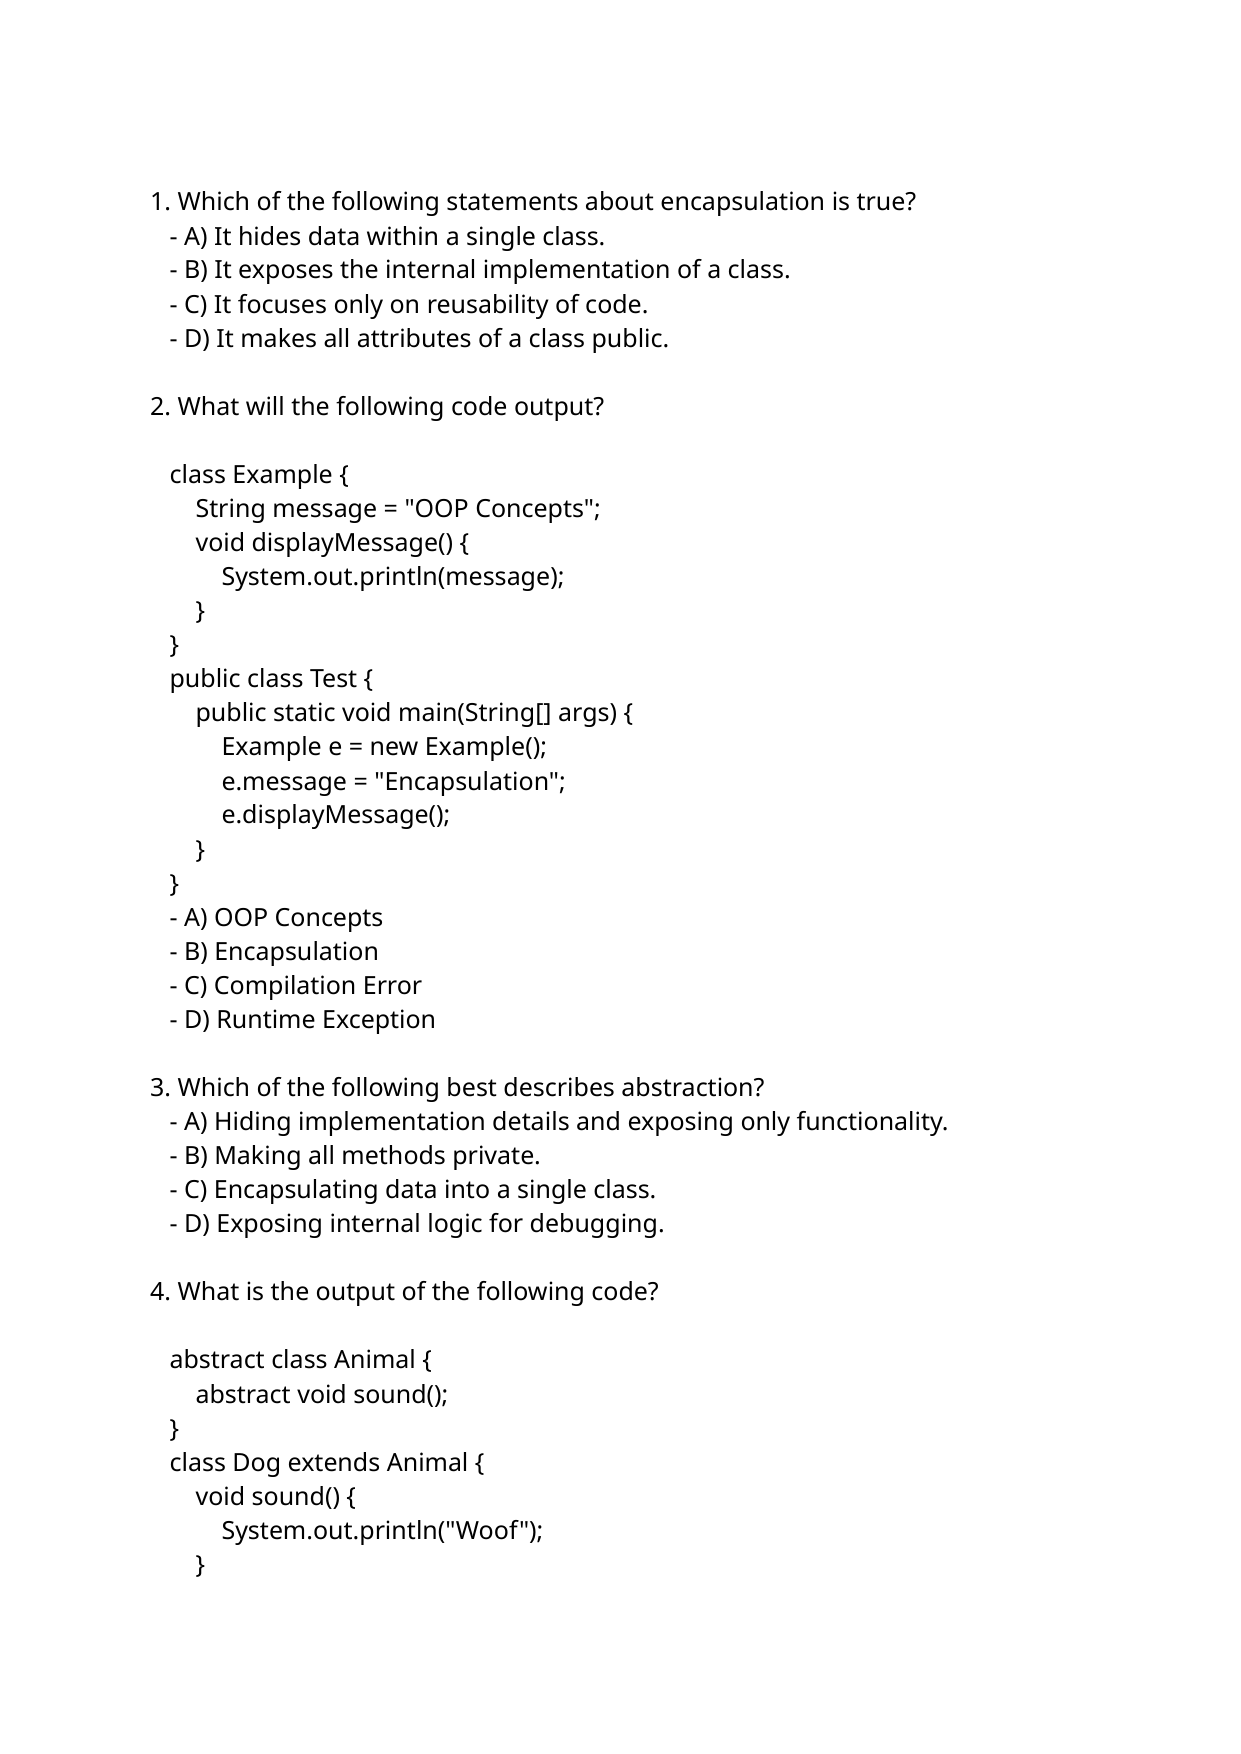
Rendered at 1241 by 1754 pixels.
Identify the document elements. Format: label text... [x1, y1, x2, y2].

text - C) It focuses only on reusability of code. [150, 286, 1090, 320]
text - D) Exposing internal logic for debugging. [150, 1206, 1090, 1240]
text - D) Runtime Exception [150, 1002, 1090, 1036]
text } [150, 865, 1090, 899]
text - B) Encapsulation [150, 933, 1090, 967]
text } [150, 593, 1090, 627]
text abstract class Animal { [150, 1342, 1090, 1376]
text 3. Which of the following best describes abstraction? [150, 1070, 1090, 1104]
text - B) Making all methods private. [150, 1138, 1090, 1172]
text - A) OOP Concepts [150, 899, 1090, 933]
text public static void main(String[] args) { [150, 695, 1090, 729]
text e.displayMessage(); [150, 797, 1090, 831]
text - A) It hides data within a single class. [150, 218, 1090, 252]
text 1. Which of the following statements about encapsulation is true? [150, 184, 1090, 218]
text } [150, 1547, 1090, 1581]
text - D) It makes all attributes of a class public. [150, 320, 1090, 354]
text Example e = new Example(); [150, 729, 1090, 763]
text System.out.println("Woof"); [150, 1512, 1090, 1547]
text } [150, 1410, 1090, 1444]
text - A) Hiding implementation details and exposing only functionality. [150, 1104, 1090, 1138]
text } [150, 831, 1090, 865]
text class Example { [150, 457, 1090, 491]
text 2. What will the following code output? [150, 388, 1090, 422]
text 4. What is the output of the following code? [150, 1274, 1090, 1308]
text class Dog extends Animal { [150, 1444, 1090, 1478]
text public class Test { [150, 661, 1090, 695]
text void displayMessage() { [150, 525, 1090, 559]
text System.out.println(message); [150, 559, 1090, 593]
text - C) Compilation Error [150, 967, 1090, 1002]
text abstract void sound(); [150, 1376, 1090, 1410]
text void sound() { [150, 1478, 1090, 1512]
text } [150, 627, 1090, 661]
text - C) Encapsulating data into a single class. [150, 1172, 1090, 1206]
text String message = "OOP Concepts"; [150, 491, 1090, 525]
text - B) It exposes the internal implementation of a class. [150, 252, 1090, 286]
text e.message = "Encapsulation"; [150, 763, 1090, 797]
